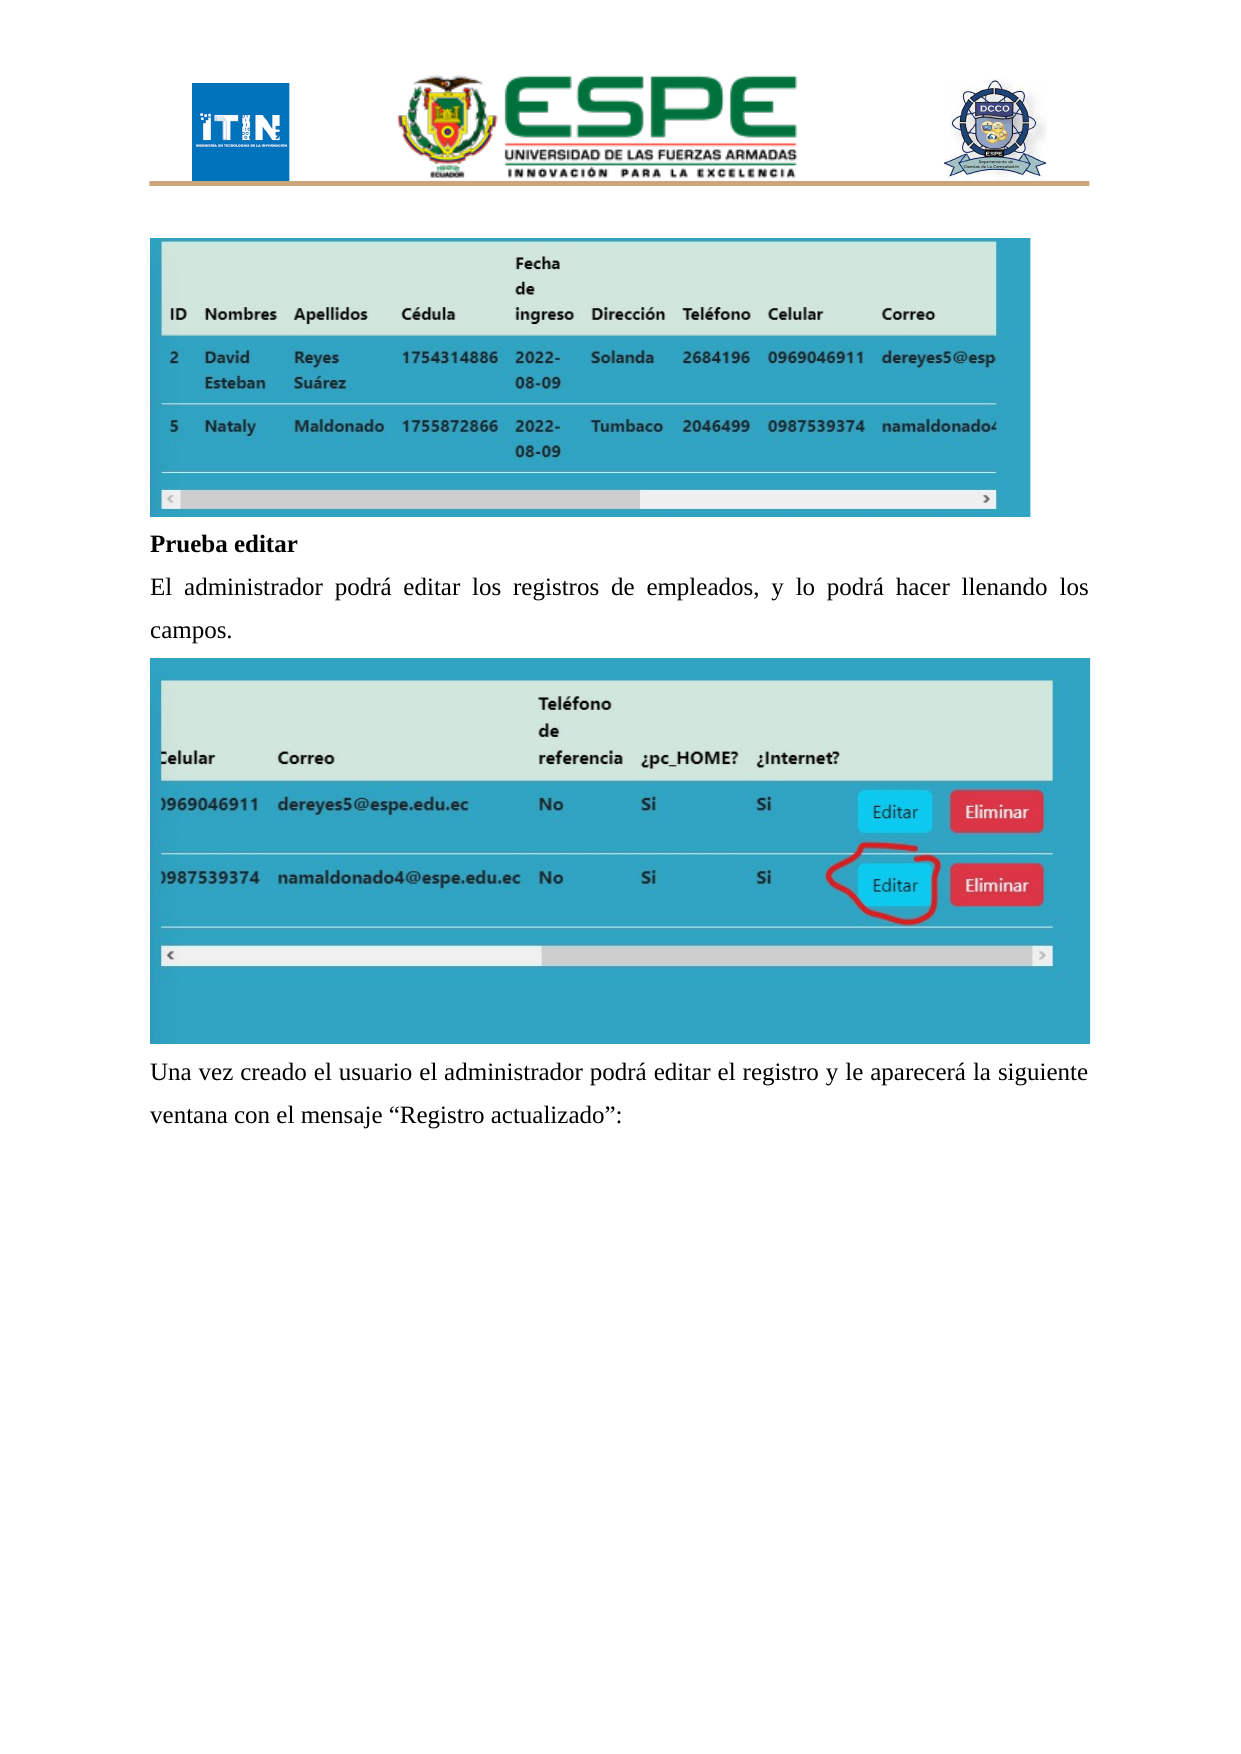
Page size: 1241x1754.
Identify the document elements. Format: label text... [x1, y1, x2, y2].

text Prueba editar [150, 529, 1090, 558]
text El administrador podrá editar los registros de empleados, y lo podrá hacer llenando los campos. [150, 572, 1090, 644]
picture [150, 238, 1031, 517]
text Una vez creado el usuario el administrador podrá editar el registro y le aparecerá la siguiente ventana con el mensaje “Registro actualizado”: [150, 1057, 1090, 1129]
picture [149, 75, 1090, 186]
picture [150, 658, 1091, 1044]
